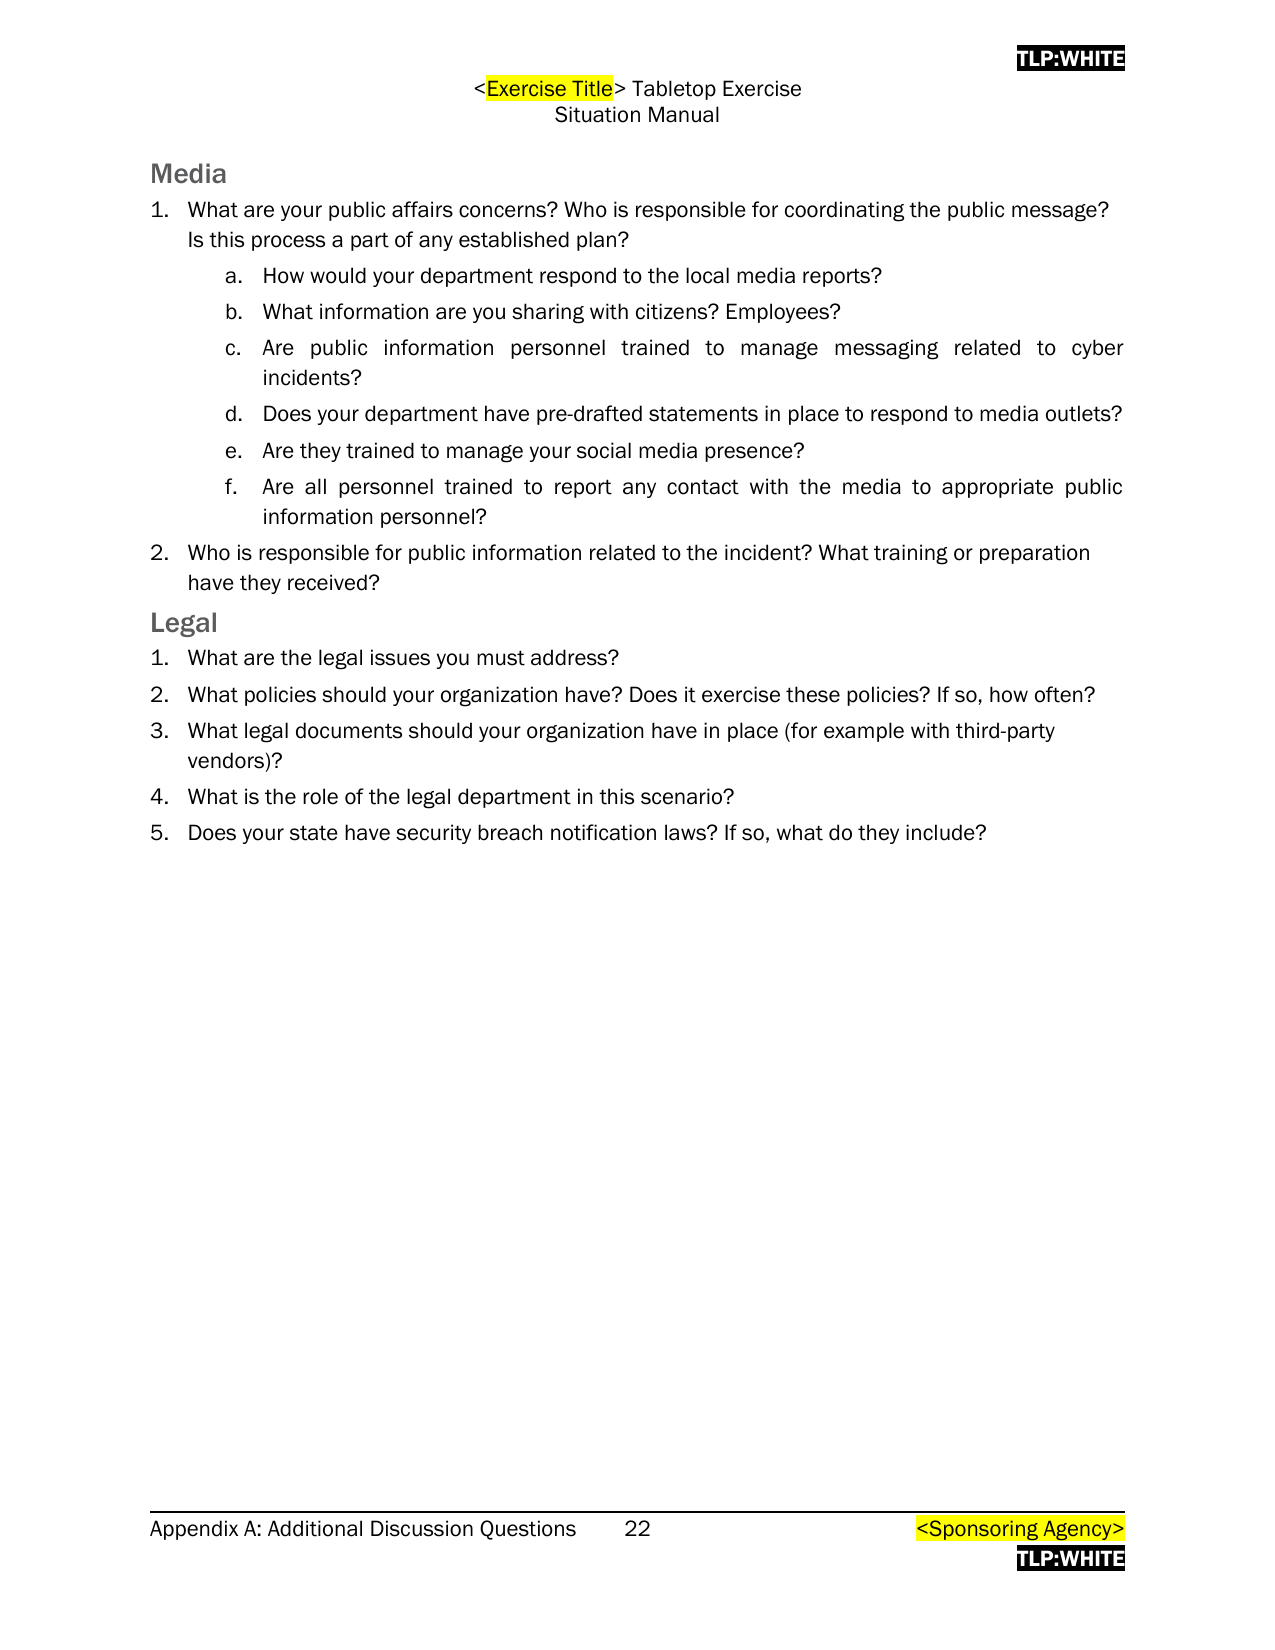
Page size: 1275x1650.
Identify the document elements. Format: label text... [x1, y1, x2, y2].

list Who is responsible for public information related to the incident? What training or preparation have they received? [150, 539, 1125, 595]
list How would your department respond to the local media reports? [225, 262, 1125, 288]
list What information are you sharing with citizens? Employees? [225, 299, 1125, 325]
list What are the legal issues you must address? [150, 645, 1125, 671]
list Are they trained to manage your social media presence? [225, 437, 1125, 463]
list What policies should your organization have? Does it exercise these policies? If so, how often? [150, 681, 1125, 707]
list Are all personnel trained to report any contact with the media to appropriate public information personnel? [225, 473, 1125, 529]
list Does your state have security breach notification laws? If so, what do they include? [150, 819, 1125, 845]
list What is the role of the legal department in this scenario? [150, 783, 1125, 809]
list What legal documents should your organization have in place (for example with third-party vendors)? [150, 717, 1125, 773]
subtitle Media [150, 157, 1125, 190]
subtitle Legal [150, 605, 1125, 638]
list What are your public affairs concerns? Who is responsible for coordinating the public message? Is this process a part of any established plan? [150, 196, 1125, 252]
list Does your department have pre-drafted statements in place to respond to media outlets? [225, 401, 1125, 427]
list Are public information personnel trained to manage messaging related to cyber incidents? [225, 335, 1125, 391]
